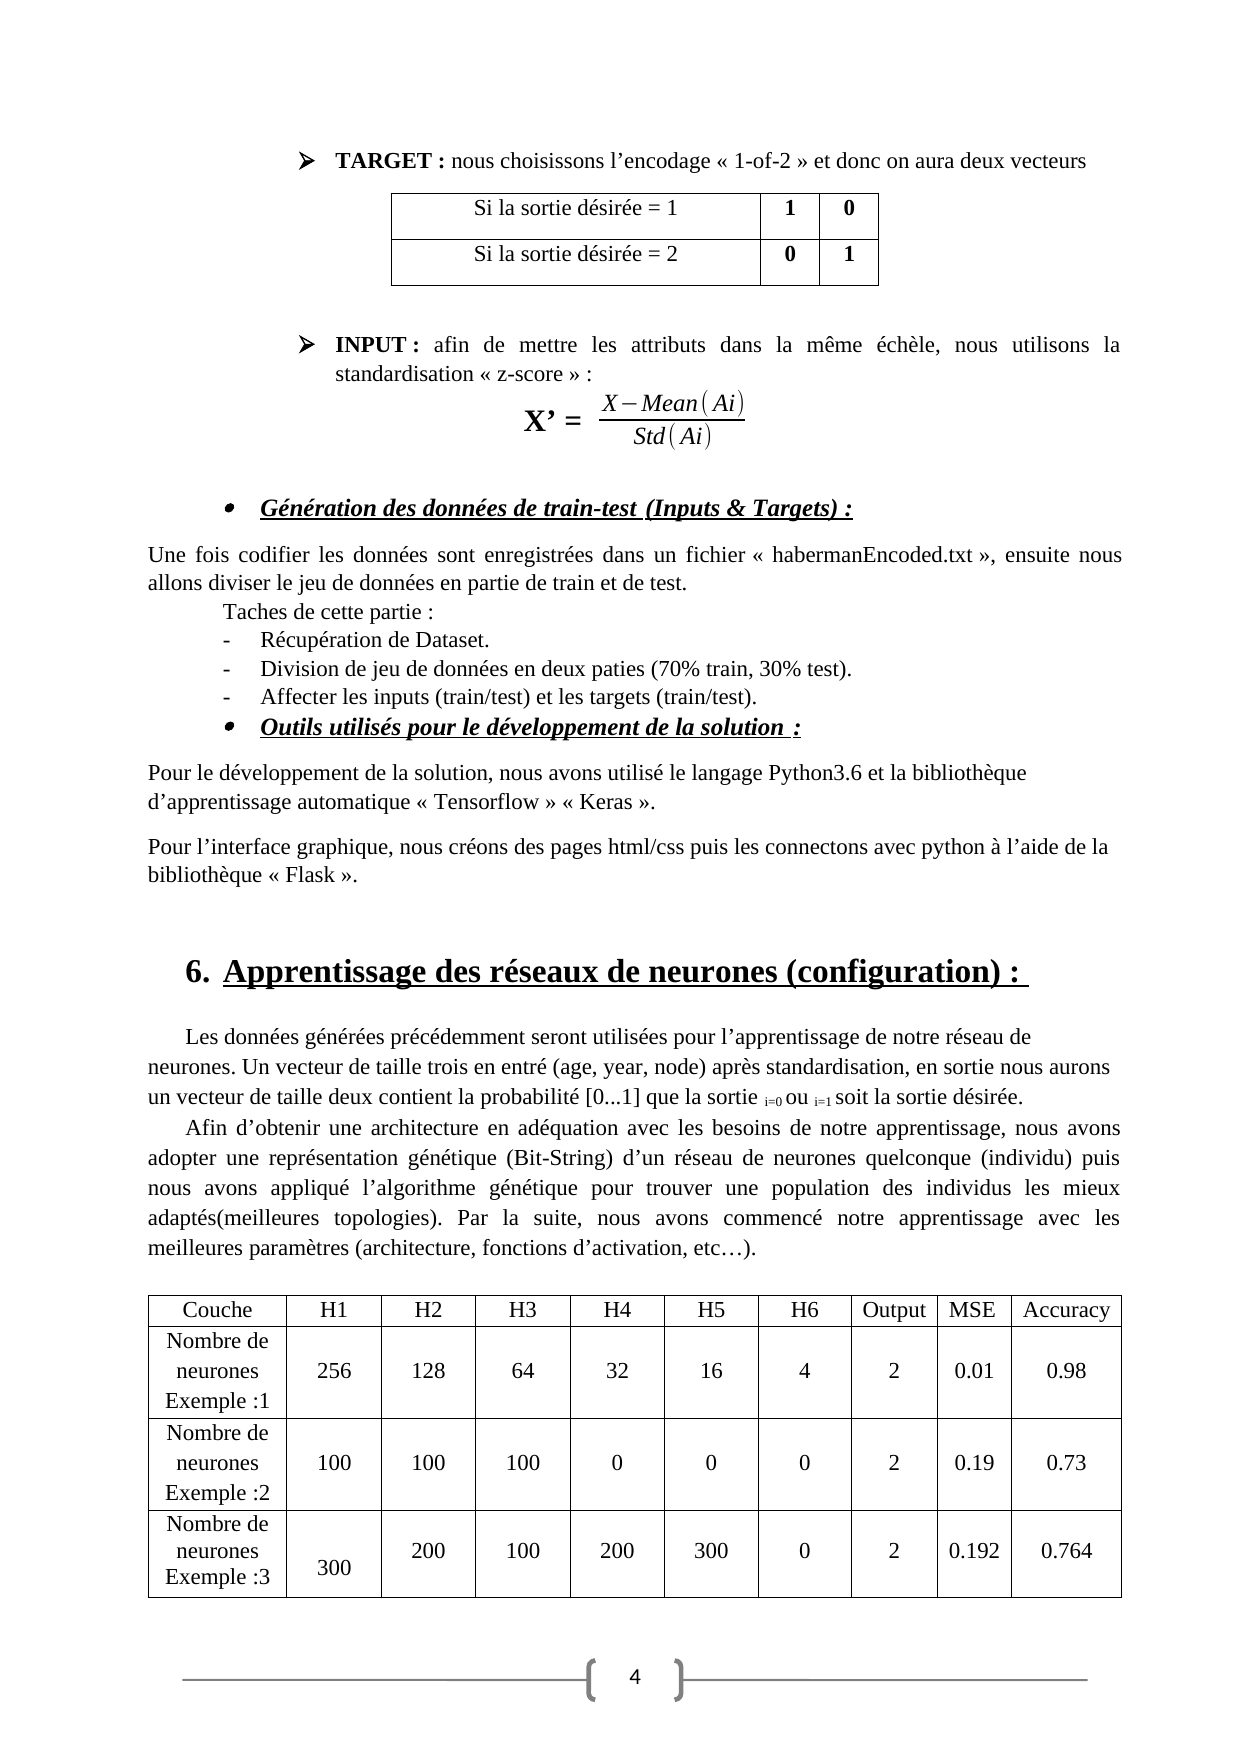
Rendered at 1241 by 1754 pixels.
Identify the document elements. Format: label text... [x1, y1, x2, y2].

table_header MSE [938, 1296, 1011, 1326]
table_cell 300 [665, 1511, 758, 1597]
table_cell Nombre de neurones Exemple :3 [149, 1511, 286, 1597]
list INPUT : afin de mettre les attributs dans la même échèle, nous utilisons la standardisation « z-score » : [298, 331, 1122, 386]
table_cell 32 [571, 1327, 664, 1418]
table_cell 200 [571, 1511, 664, 1597]
table_cell 2 [852, 1419, 937, 1509]
table_cell 0 [759, 1511, 851, 1597]
table_cell 100 [287, 1419, 381, 1509]
table_cell 0.764 [1012, 1511, 1121, 1597]
text Pour l’interface graphique, nous créons des pages html/css puis les connectons avec python à l’aide de la bibliothèque « Flask ». [148, 833, 1122, 888]
table_cell 2 [852, 1327, 937, 1418]
table_cell 1 [820, 240, 878, 285]
text Les données générées précédemment seront utilisées pour l’apprentissage de notre réseau de neurones. Un vecteur de taille trois en entré (age, year, node) après standardisation, en sortie nous aurons un vecteur de taille deux contient la probabilité [0...1] que la sortie i=0 ou i=1 soit la sortie désirée. [148, 1023, 1122, 1110]
text Afin d’obtenir une architecture en adéquation avec les besoins de notre apprentissage, nous avons adopter une représentation génétique (Bit-String) d’un réseau de neurones quelconque (individu) puis nous avons appliqué l’algorithme génétique pour trouver une population des individus les mieux adaptés(meilleures topologies). Par la suite, nous avons commencé notre apprentissage avec les meilleures paramètres (architecture, fonctions d’activation, etc…). [148, 1114, 1122, 1261]
text Taches de cette partie : [223, 598, 1122, 624]
table_cell 0.73 [1012, 1419, 1121, 1509]
table_cell 16 [665, 1327, 758, 1418]
table_cell 100 [476, 1419, 570, 1509]
table_header Output [852, 1296, 937, 1326]
table_cell 100 [382, 1419, 475, 1509]
table_header Couche [149, 1296, 286, 1326]
text Une fois codifier les données sont enregistrées dans un fichier « habermanEncoded.txt », ensuite nous allons diviser le jeu de données en partie de train et de test. [148, 541, 1122, 596]
table_cell 64 [476, 1327, 570, 1418]
table_cell Si la sortie désirée = 2 [392, 240, 760, 285]
table_cell 4 [759, 1327, 851, 1418]
table_header H2 [382, 1296, 475, 1326]
table_cell 2 [852, 1511, 937, 1597]
list Affecter les inputs (train/test) et les targets (train/test). [223, 683, 1122, 709]
text Pour le développement de la solution, nous avons utilisé le langage Python3.6 et la bibliothèque d’apprentissage automatique « Tensorflow » « Keras ». [148, 759, 1122, 814]
table_cell 0 [571, 1419, 664, 1509]
list TARGET : nous choisissons l’encodage « 1-of-2 » et donc on aura deux vecteurs [298, 148, 1122, 174]
table_cell 0.192 [938, 1511, 1011, 1597]
table_cell 100 [476, 1511, 570, 1597]
table_cell 0.01 [938, 1327, 1011, 1418]
table_cell 0 [759, 1419, 851, 1509]
table_header Accuracy [1012, 1296, 1121, 1326]
table_cell 0 [761, 240, 819, 285]
table_cell 256 [287, 1327, 381, 1418]
table_header H1 [287, 1296, 381, 1326]
table_header 1 [761, 194, 819, 239]
list Division de jeu de données en deux paties (70% train, 30% test). [223, 655, 1122, 681]
list X’ = [148, 388, 1122, 452]
table_header H4 [571, 1296, 664, 1326]
table_cell 128 [382, 1327, 475, 1418]
list Récupération de Dataset. [223, 626, 1122, 653]
table_header H5 [665, 1296, 758, 1326]
table_header H6 [759, 1296, 851, 1326]
table_cell 0.98 [1012, 1327, 1121, 1418]
table_header Si la sortie désirée = 1 [392, 194, 760, 239]
table_header 0 [820, 194, 878, 239]
list Génération des données de train-test (Inputs & Targets) : [223, 493, 1122, 522]
table_cell 0.19 [938, 1419, 1011, 1509]
list Outils utilisés pour le développement de la solution : [223, 712, 1122, 740]
table_cell 300 [287, 1511, 381, 1597]
table_cell Nombre de neurones Exemple :2 [149, 1419, 286, 1509]
table_cell 0 [665, 1419, 758, 1509]
table_header H3 [476, 1296, 570, 1326]
table_cell 200 [382, 1511, 475, 1597]
table_cell Nombre de neurones Exemple :1 [149, 1327, 286, 1418]
list Apprentissage des réseaux de neurones (configuration) : [185, 951, 1122, 990]
